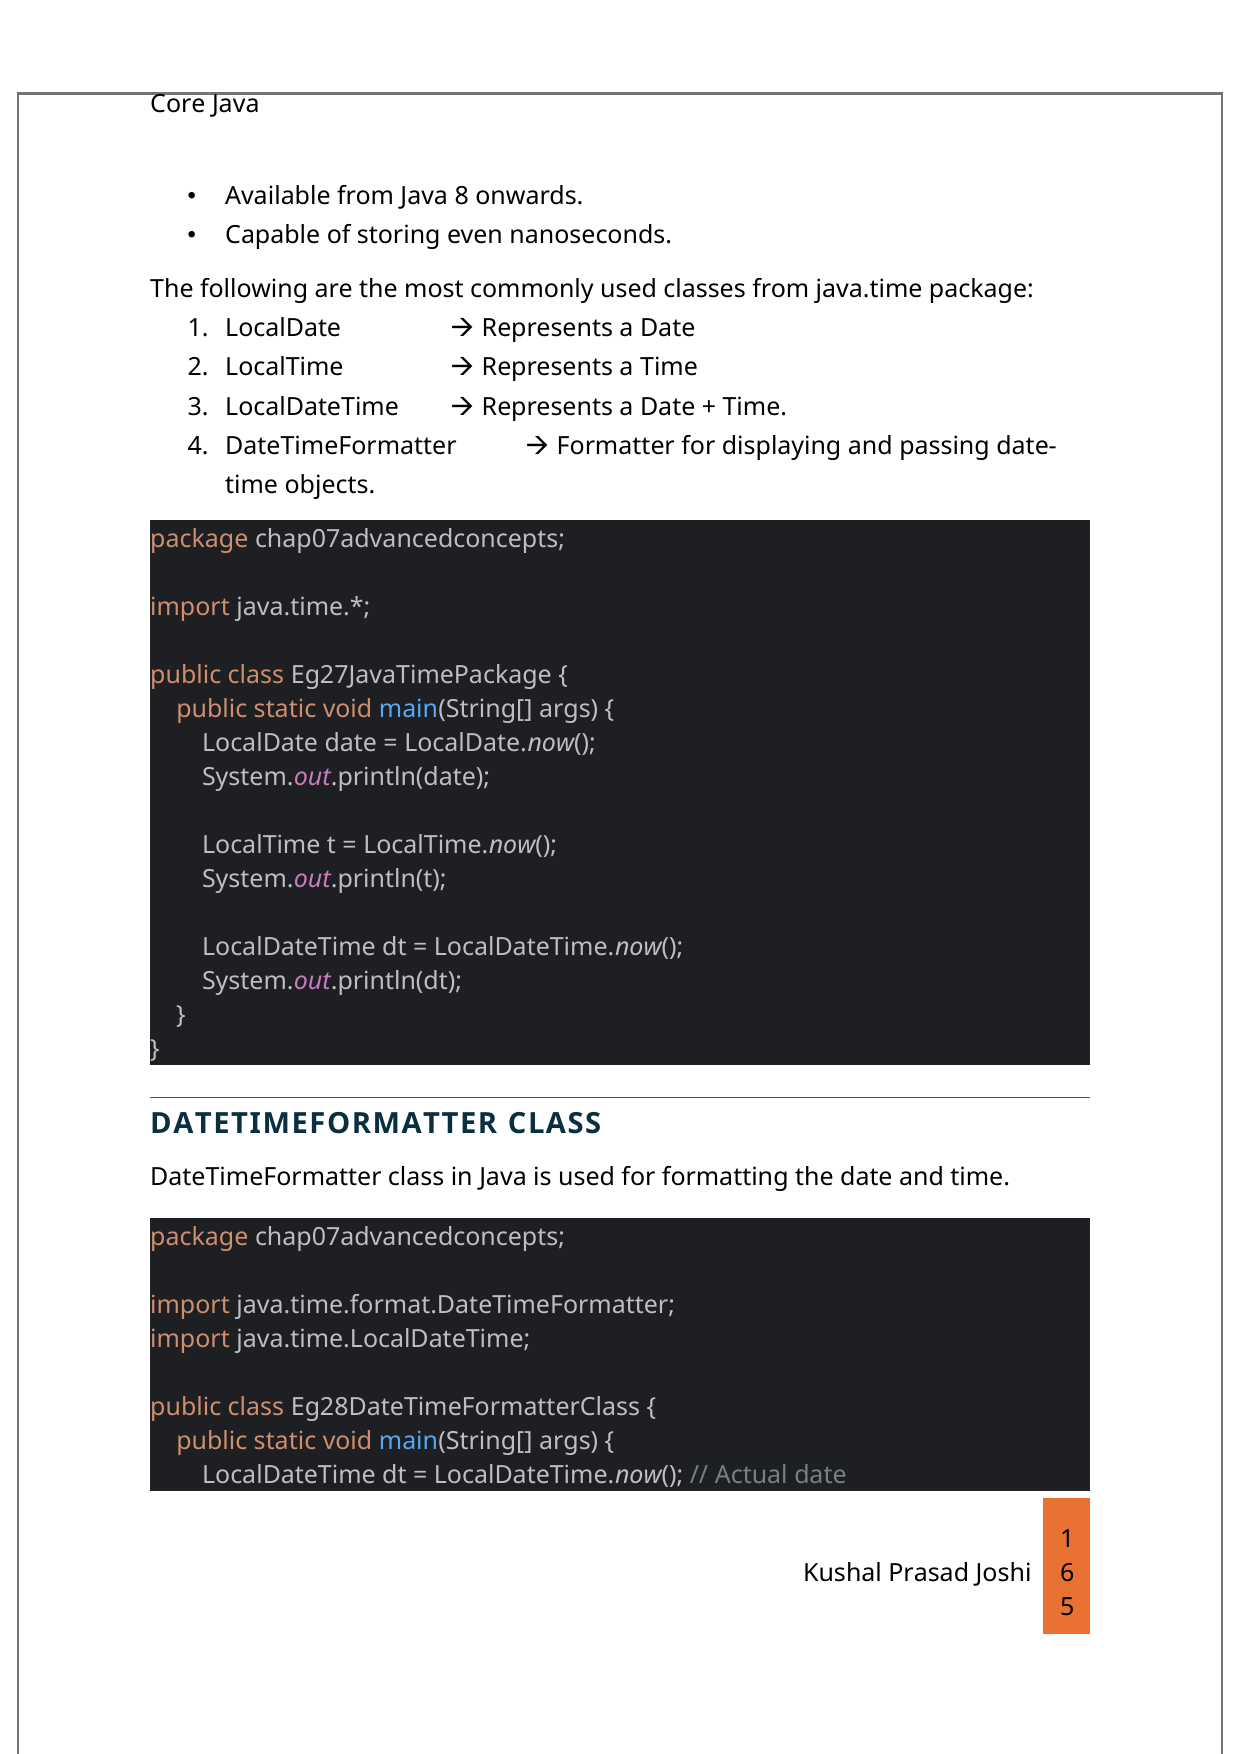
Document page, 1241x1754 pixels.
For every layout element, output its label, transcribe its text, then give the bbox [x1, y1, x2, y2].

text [150, 1218, 1090, 1491]
list DateTimeFormatter Formatter for displaying and passing date-time objects. [187, 427, 1090, 501]
text package chap07advancedconcepts; import java.time.*; public class Eg27JavaTimePackage { public static void main(String[] args) { LocalDate date = LocalDate.now(); System.out.println(date); LocalTime t = LocalTime.now(); System.out.println(t); LocalDateTime dt = LocalDateTime.now(); System.out.println(dt); } } [150, 520, 1090, 1065]
list Capable of storing even nanoseconds. [187, 217, 1090, 251]
list Available from Java 8 onwards. [187, 178, 1090, 212]
subtitle DateTimeFormatter Class [150, 1098, 1090, 1142]
text The following are the most commonly used classes from java.time package: [150, 271, 1090, 305]
text DateTimeFormatter class in Java is used for formatting the date and time. [150, 1158, 1090, 1192]
list LocalDate Represents a Date [187, 310, 1090, 344]
list LocalDateTime Represents a Date + Time. [187, 388, 1090, 422]
list LocalTime Represents a Time [187, 349, 1090, 383]
